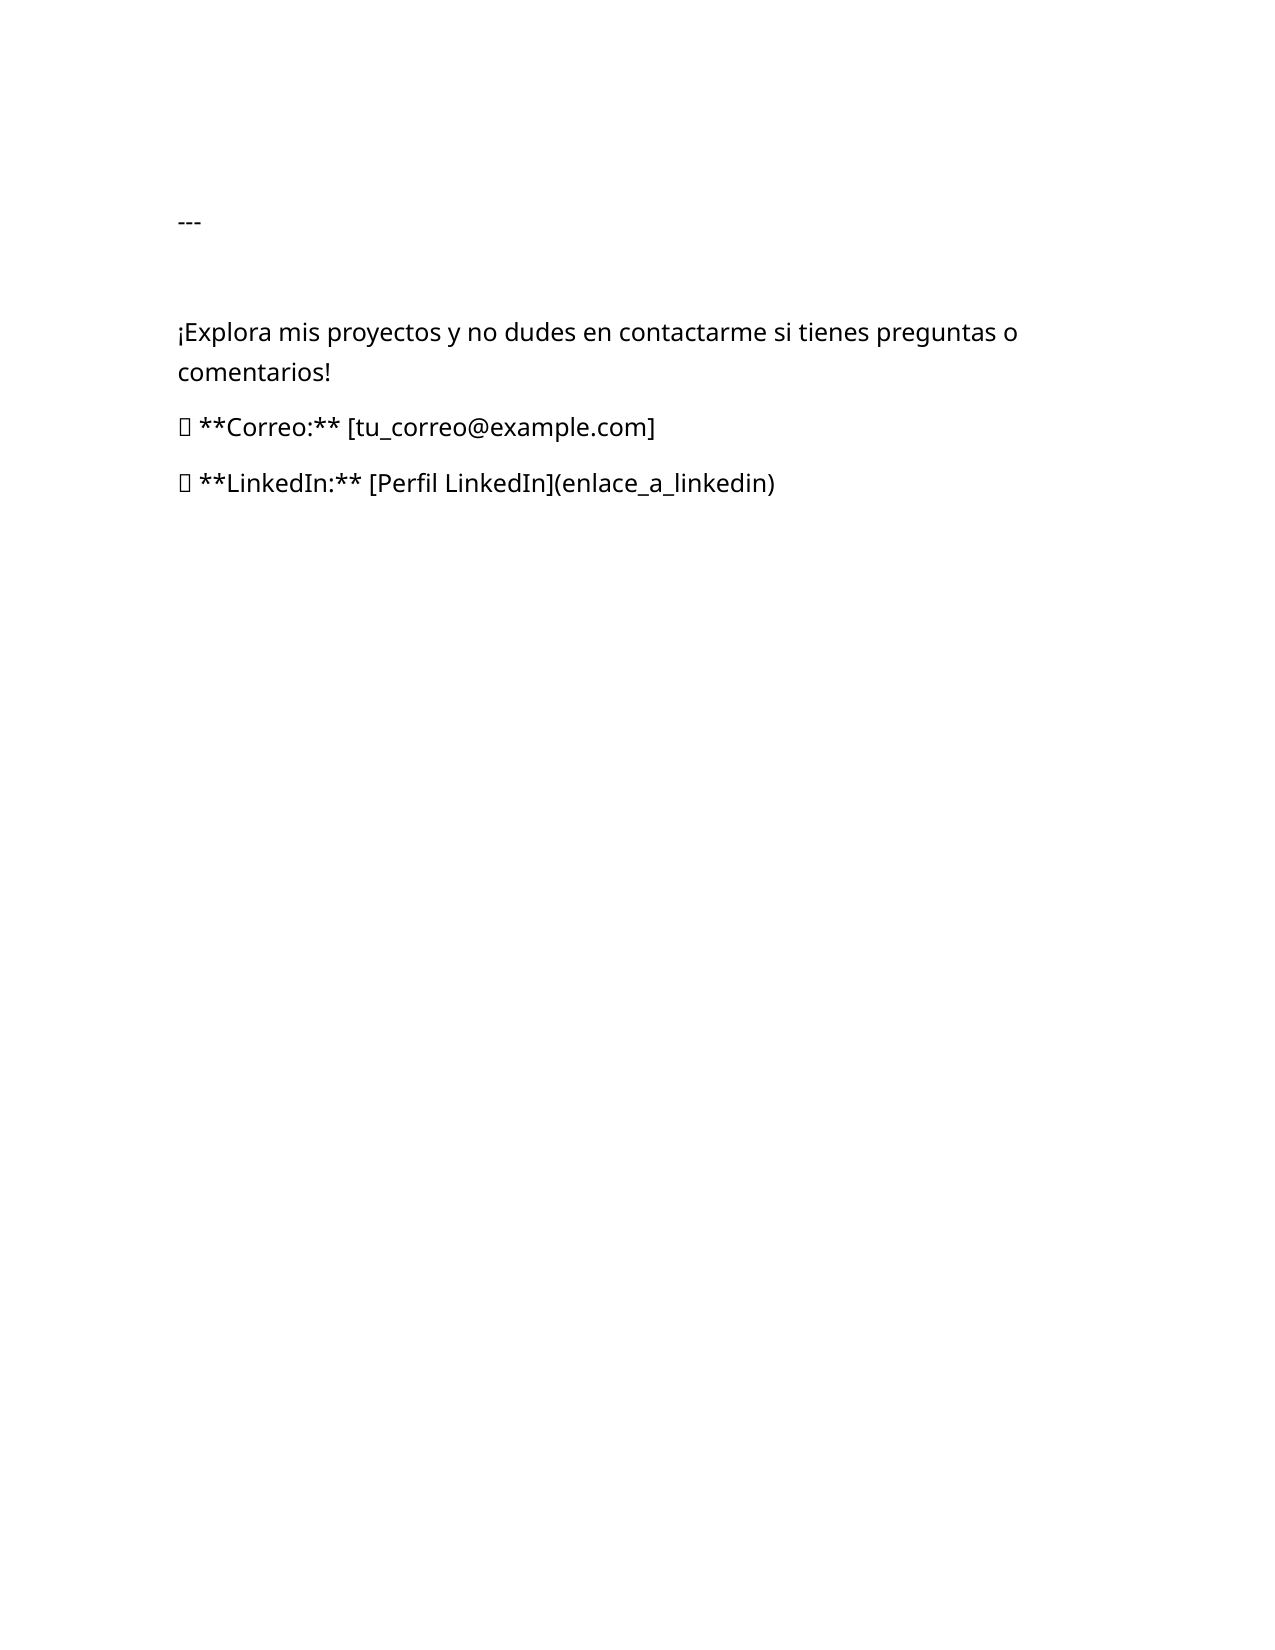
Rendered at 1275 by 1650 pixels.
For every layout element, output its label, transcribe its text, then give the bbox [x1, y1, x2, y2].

text --- [177, 203, 1098, 237]
text 🔗 **LinkedIn:** [Perfil LinkedIn](enlace_a_linkedin) [177, 466, 1098, 500]
text 📧 **Correo:** [tu_correo@example.com] [177, 410, 1098, 444]
text ¡Explora mis proyectos y no dudes en contactarme si tienes preguntas o comentarios! [177, 315, 1098, 388]
